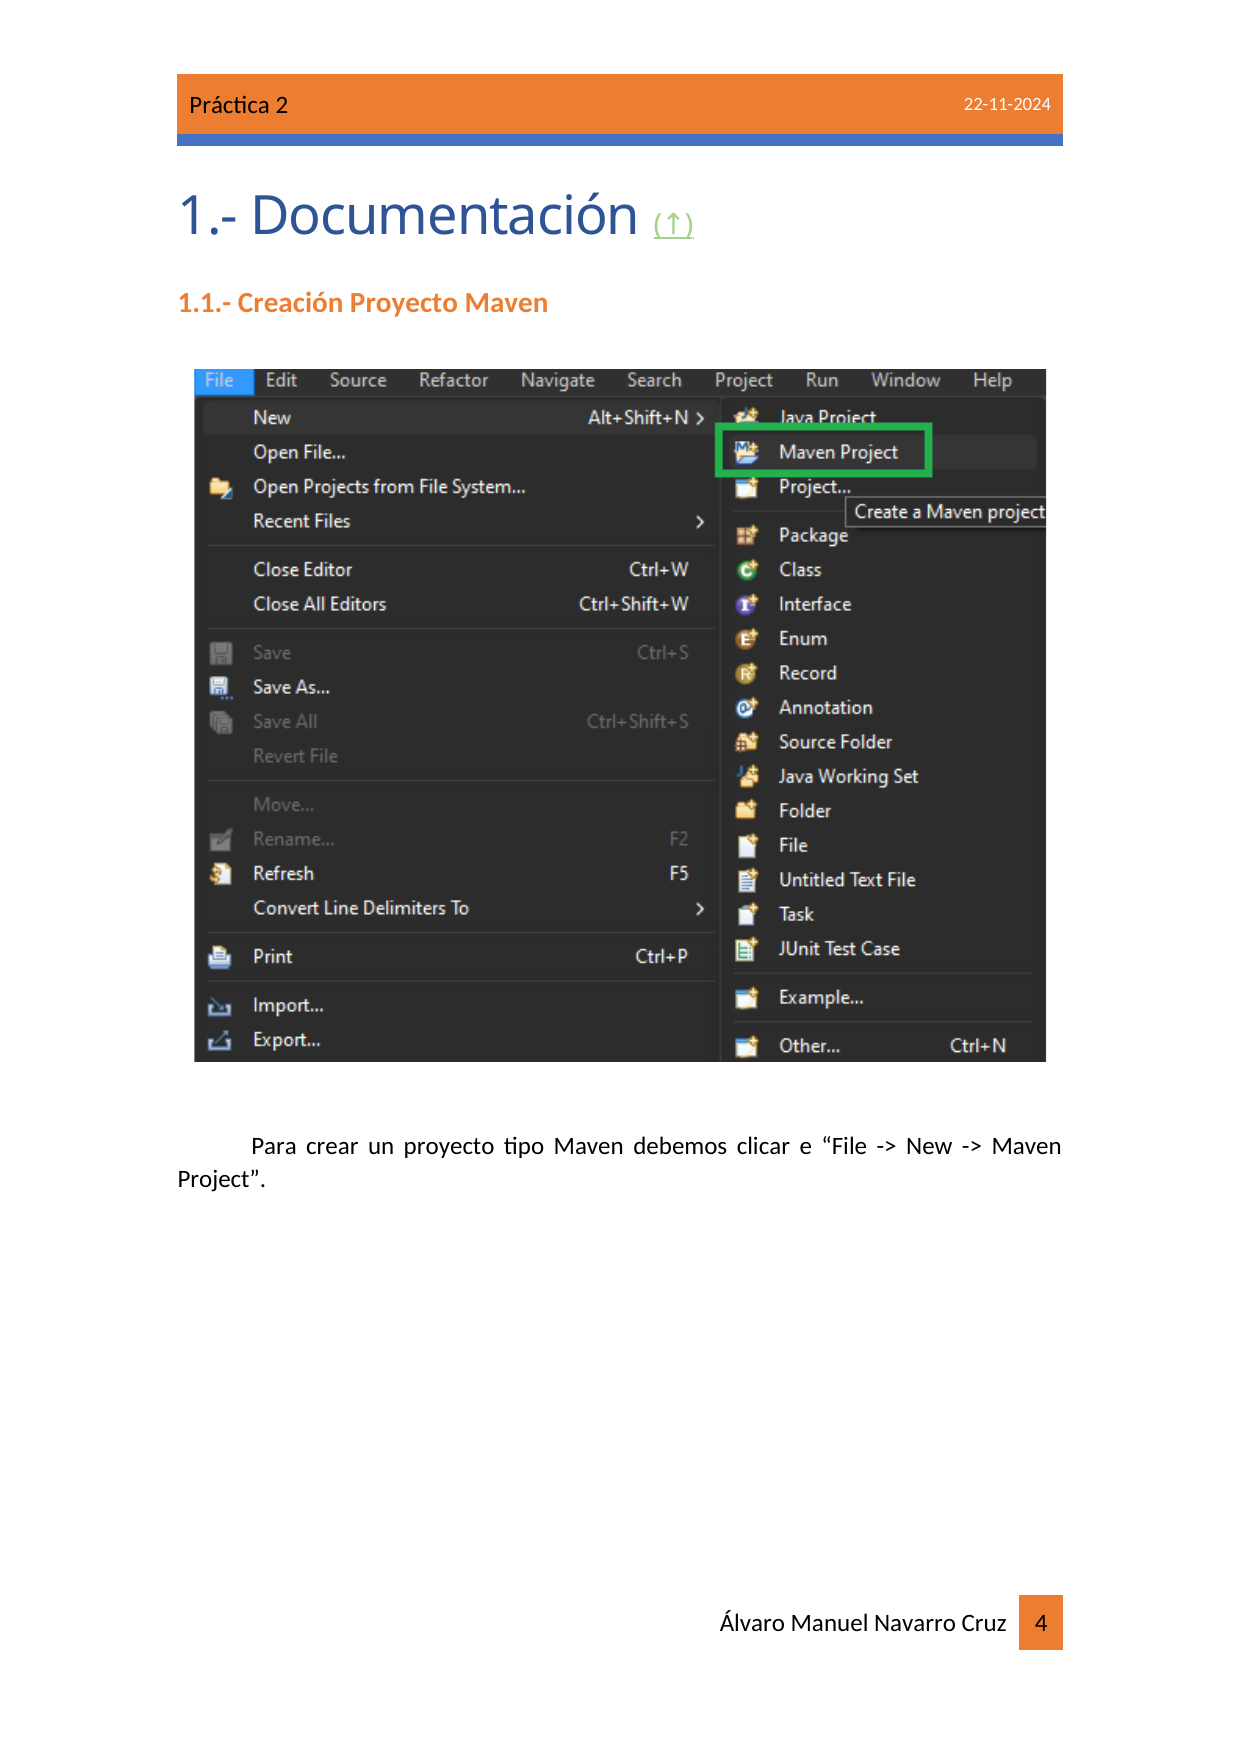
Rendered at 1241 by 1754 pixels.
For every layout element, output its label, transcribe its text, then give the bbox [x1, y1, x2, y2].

title 1.- Documentación (↑) [177, 177, 1063, 251]
text Para crear un proyecto tipo Maven debemos clicar e “File -> New -> Maven Project”. [177, 1130, 1063, 1194]
picture [194, 369, 1047, 1062]
subtitle 1.1.- Creación Proyecto Maven [177, 284, 1063, 319]
